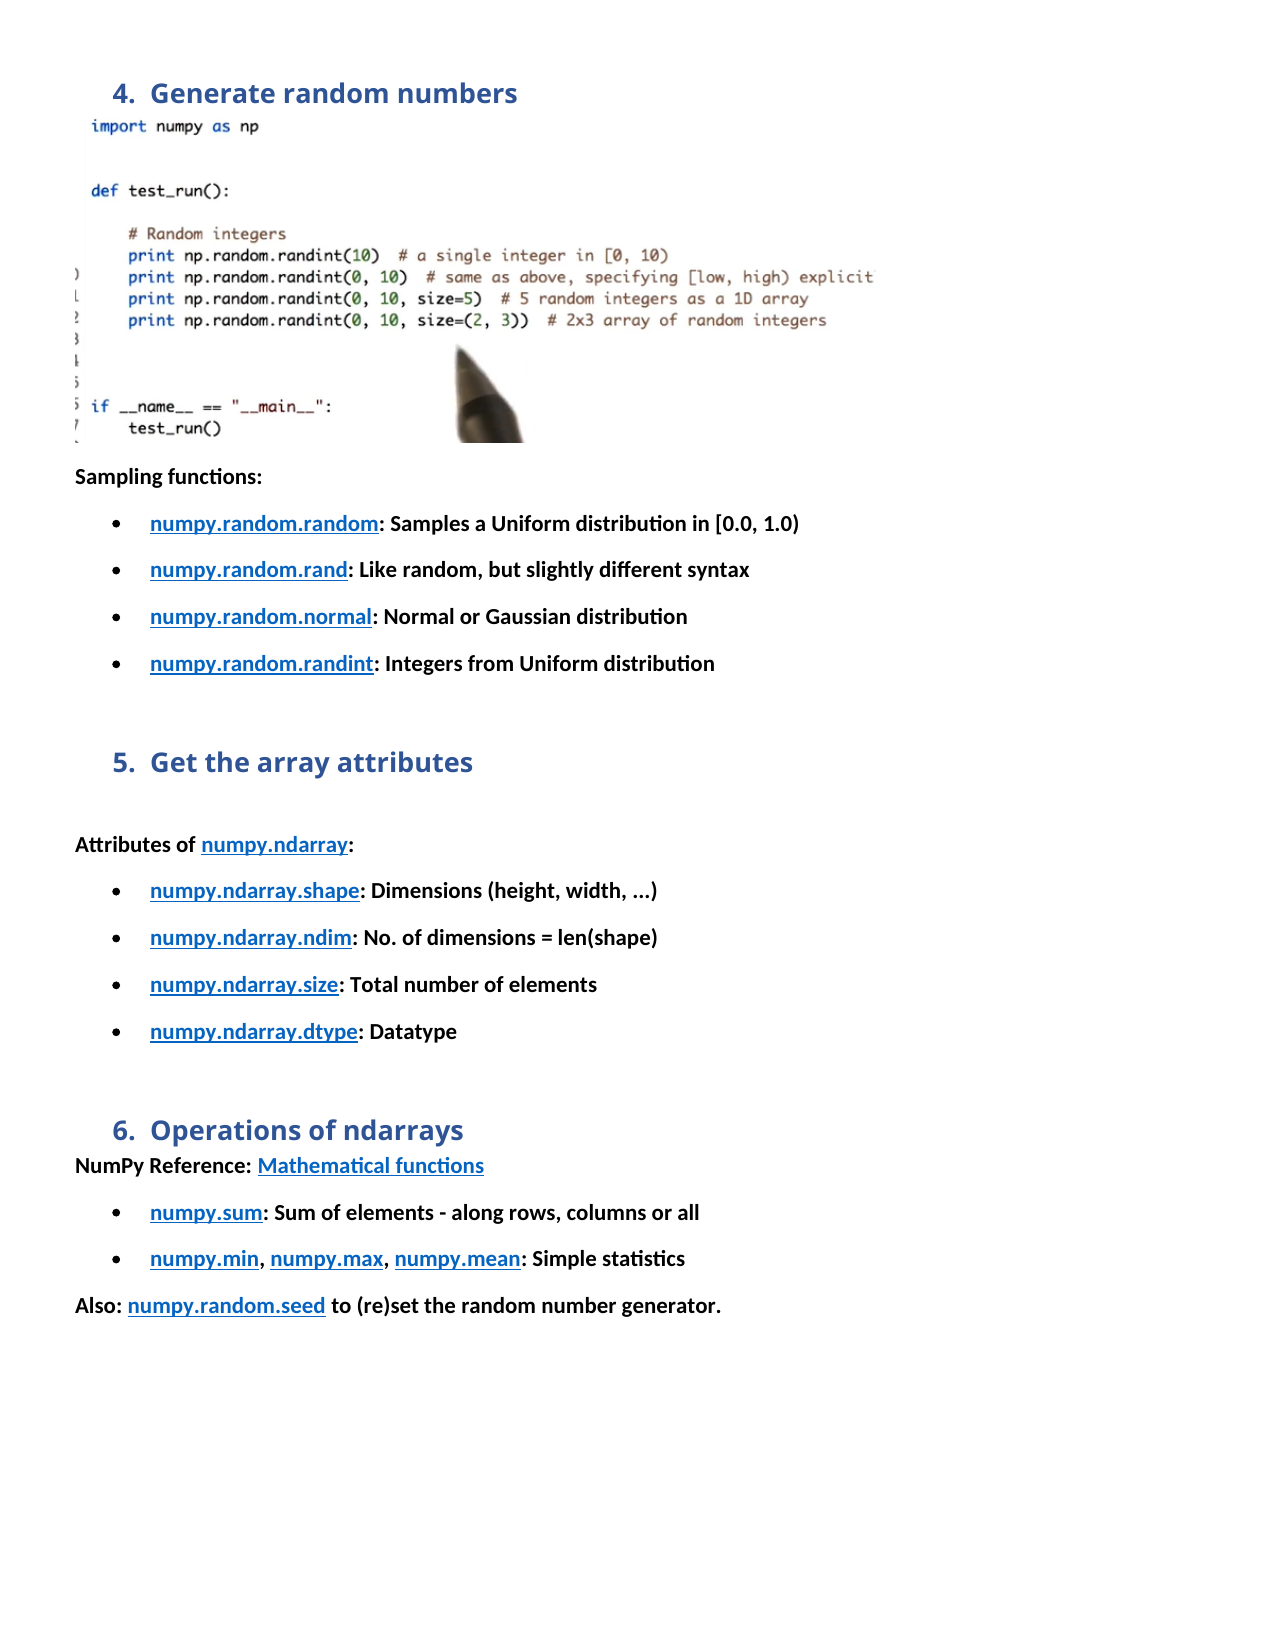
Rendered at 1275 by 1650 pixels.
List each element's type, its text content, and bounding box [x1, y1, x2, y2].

text NumPy Reference: Mathematical functions [75, 1151, 1200, 1179]
list numpy.ndarray.shape: Dimensions (height, width, ...) [112, 877, 1200, 905]
list numpy.ndarray.dtype: Datatype [112, 1017, 1200, 1045]
text Attributes of numpy.ndarray: [75, 830, 1200, 858]
list numpy.ndarray.size: Total number of elements [112, 970, 1200, 998]
text Also: numpy.random.seed to (re)set the random number generator. [75, 1291, 1200, 1319]
text Sampling functions: [75, 462, 1200, 490]
list numpy.random.rand: Like random, but slightly different syntax [112, 556, 1200, 584]
list numpy.min, numpy.max, numpy.mean: Simple statistics [112, 1244, 1200, 1273]
subtitle Generate random numbers [112, 75, 1200, 112]
list numpy.random.randint: Integers from Uniform distribution [112, 649, 1200, 677]
picture [75, 114, 883, 443]
list numpy.random.random: Samples a Uniform distribution in [0.0, 1.0) [112, 509, 1200, 537]
subtitle Get the array attributes [112, 743, 1200, 780]
list numpy.random.normal: Normal or Gaussian distribution [112, 602, 1200, 631]
list numpy.sum: Sum of elements - along rows, columns or all [112, 1198, 1200, 1226]
subtitle Operations of ndarrays [112, 1111, 1200, 1148]
list numpy.ndarray.ndim: No. of dimensions = len(shape) [112, 923, 1200, 952]
